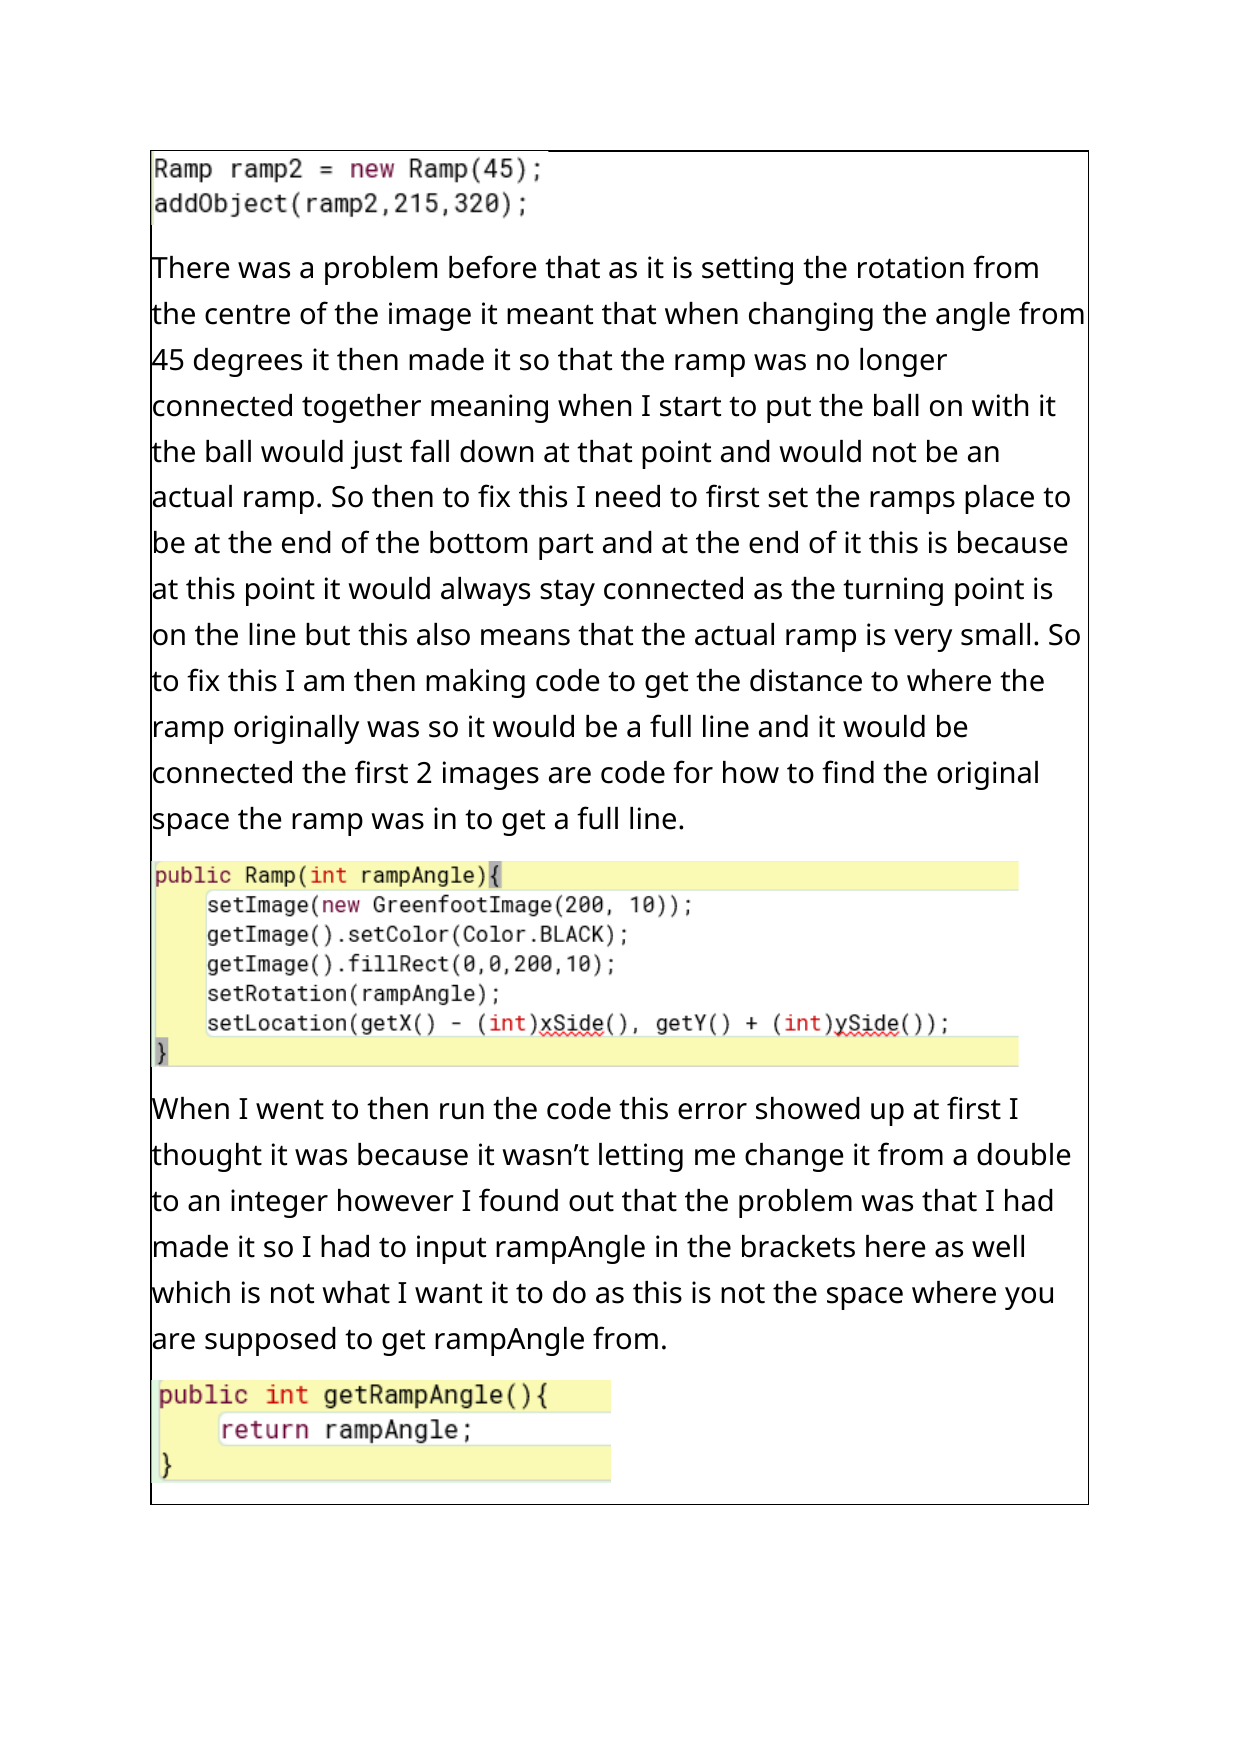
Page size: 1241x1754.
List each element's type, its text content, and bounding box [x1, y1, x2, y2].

picture [151, 151, 549, 225]
picture [151, 861, 1019, 1067]
picture [151, 1380, 611, 1483]
